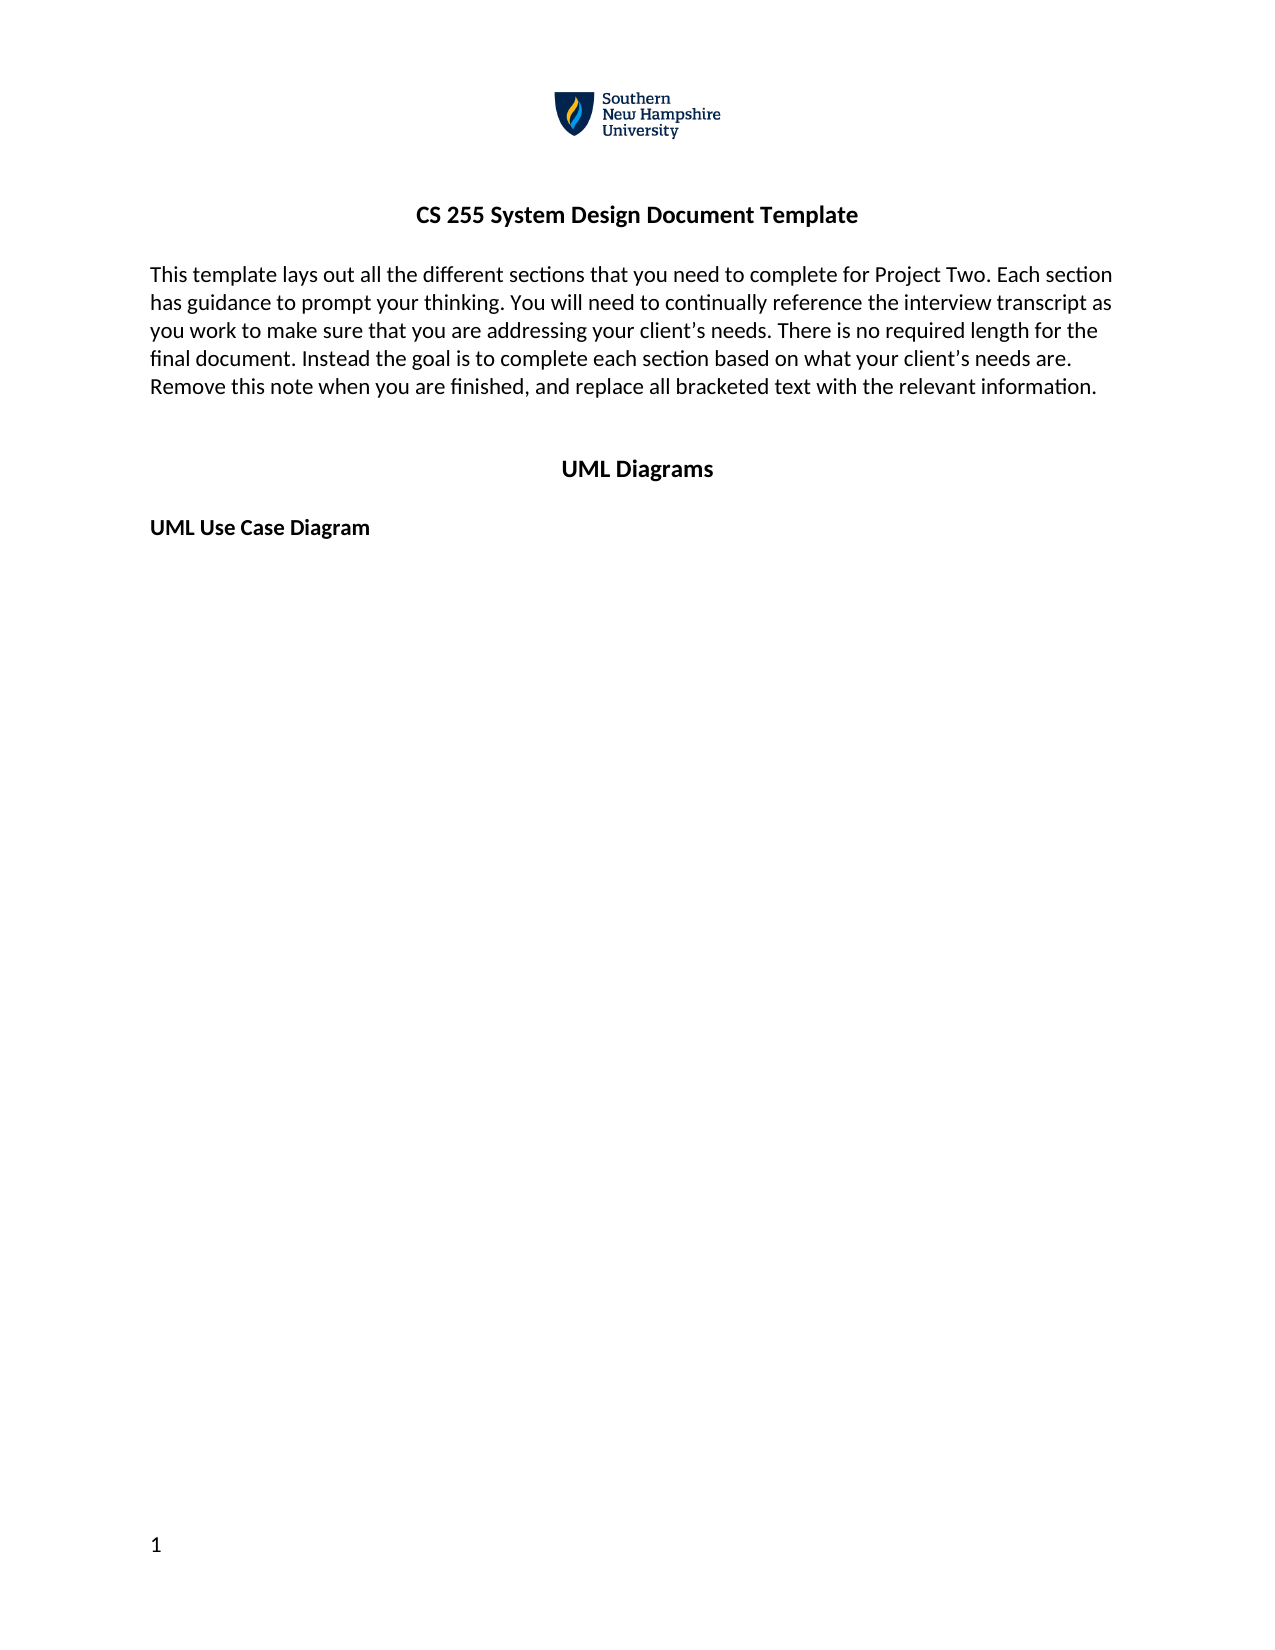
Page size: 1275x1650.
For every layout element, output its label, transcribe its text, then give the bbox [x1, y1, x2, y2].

text This template lays out all the different sections that you need to complete for Project Two. Each section has guidance to prompt your thinking. You will need to continually reference the interview transcript as you work to make sure that you are addressing your client’s needs. There is no required length for the final document. Instead the goal is to complete each section based on what your client’s needs are. Remove this note when you are finished, and replace all bracketed text with the relevant information. [150, 260, 1125, 400]
subtitle UML Diagrams [150, 453, 1125, 483]
subtitle UML Use Case Diagram [150, 513, 1125, 542]
subtitle CS 255 System Design Document Template [150, 199, 1125, 229]
picture [546, 75, 729, 154]
